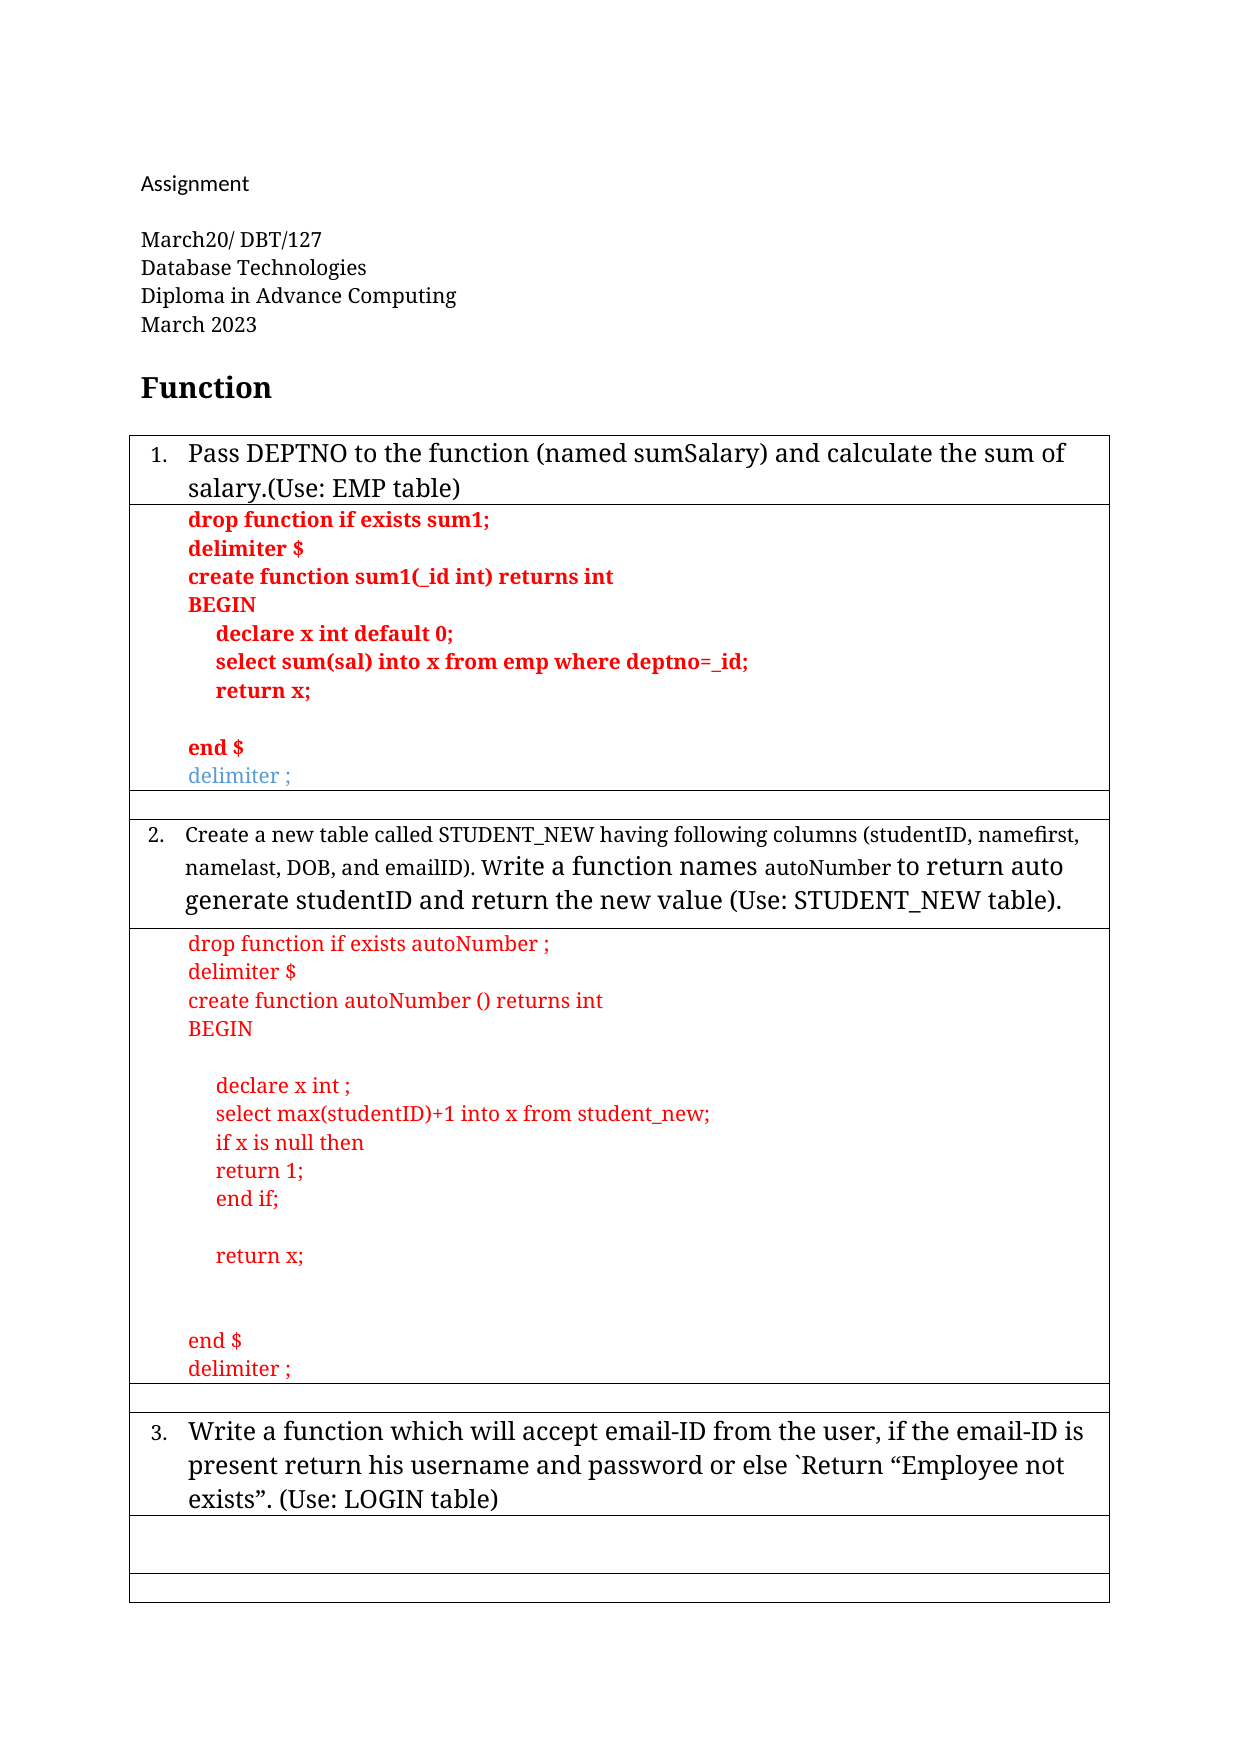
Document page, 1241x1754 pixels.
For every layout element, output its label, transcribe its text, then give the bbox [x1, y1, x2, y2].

text March 2023 [141, 310, 1122, 338]
table_cell Write a function which will accept email-ID from the user, if the email-ID is present return his username and password or else `Return “Employee not exists”. (Use: LOGIN table) [130, 1413, 1109, 1515]
table_cell drop function if exists autoNumber ; delimiter $ create function autoNumber () returns int BEGIN declare x int ; select max(studentID)+1 into x from student_new; if x is null then return 1; end if; return x; end $ delimiter ; [130, 929, 1109, 1383]
text Assignment [141, 169, 1122, 197]
table_cell [130, 1516, 1109, 1573]
text Database Technologies [141, 253, 1122, 282]
text Function [141, 367, 1122, 407]
text March20/ DBT/127 [141, 225, 1122, 253]
table_cell drop function if exists sum1; delimiter $ create function sum1(_id int) returns int BEGIN declare x int default 0; select sum(sal) into x from emp where deptno=_id; return x; end $ delimiter ; [130, 505, 1109, 790]
table_cell [130, 1574, 1109, 1602]
table_header Pass DEPTNO to the function (named sumSalary) and calculate the sum of salary.(Use: EMP table) [130, 436, 1109, 504]
table_cell [130, 1384, 1109, 1412]
text Diploma in Advance Computing [141, 282, 1122, 310]
table_cell [130, 791, 1109, 819]
table_cell Create a new table called STUDENT_NEW having following columns (studentID, namefirst, namelast, DOB, and emailID). Write a function names autoNumber to return auto generate studentID and return the new value (Use: STUDENT_NEW table). [130, 820, 1109, 928]
